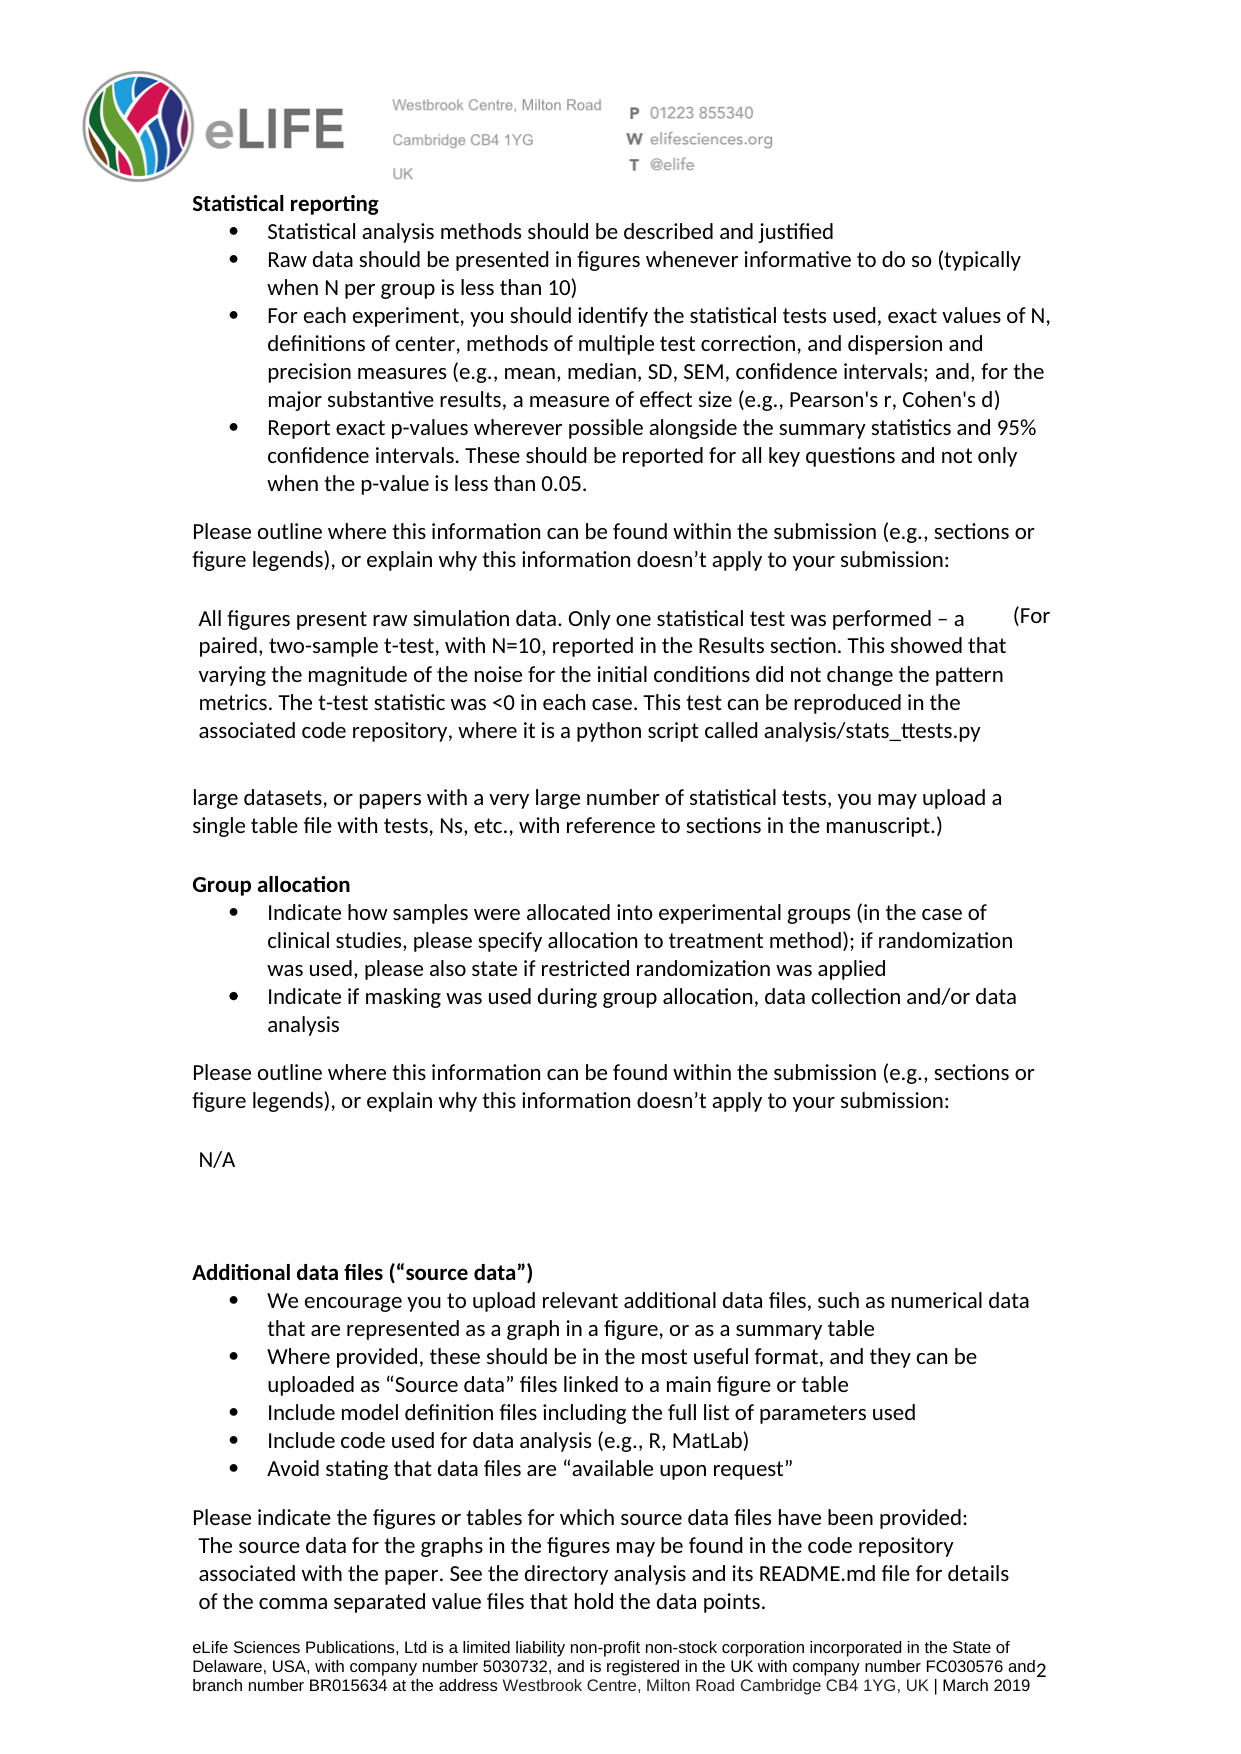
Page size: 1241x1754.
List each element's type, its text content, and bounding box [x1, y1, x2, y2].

list Report exact p-values wherever possible alongside the summary statistics and 95% confidence intervals. These should be reported for all key questions and not only when the p-value is less than 0.05. [229, 413, 1053, 497]
text Group allocation [192, 870, 1053, 898]
text Additional data files (“source data”) [192, 1145, 1053, 1286]
list Where provided, these should be in the most useful format, and they can be uploaded as “Source data” files linked to a main figure or table [229, 1342, 1053, 1398]
text (For large datasets, or papers with a very large number of statistical tests, you may upload a single table file with tests, Ns, etc., with reference to sections in the manuscript.) [192, 601, 1053, 839]
list Indicate if masking was used during group allocation, data collection and/or data analysis [229, 982, 1053, 1038]
list Include model definition files including the full list of parameters used [229, 1398, 1053, 1426]
list Avoid stating that data files are “available upon request” [229, 1454, 1053, 1482]
text All figures present raw simulation data. Only one statistical test was performed – a paired, two-sample t-test, with N=10, reported in the Results section. This showed that varying the magnitude of the noise for the initial conditions did not change the pattern metrics. The t-test statistic was <0 in each case. This test can be reproduced in the associated code repository, where it is a python script called analysis/stats_ttests.py [198, 604, 1013, 744]
text N/A [198, 1145, 1013, 1173]
text Statistical reporting [192, 189, 1053, 217]
text Please indicate the figures or tables for which source data files have been provided: [192, 1503, 1053, 1531]
list Statistical analysis methods should be described and justified [229, 217, 1053, 245]
list We encourage you to upload relevant additional data files, such as numerical data that are represented as a graph in a figure, or as a summary table [229, 1286, 1053, 1342]
list Indicate how samples were allocated into experimental groups (in the case of clinical studies, please specify allocation to treatment method); if randomization was used, please also state if restricted randomization was applied [229, 898, 1053, 982]
picture [73, 59, 784, 189]
list Raw data should be presented in figures whenever informative to do so (typically when N per group is less than 10) [229, 245, 1053, 301]
list Include code used for data analysis (e.g., R, MatLab) [229, 1426, 1053, 1454]
list For each experiment, you should identify the statistical tests used, exact values of N, definitions of center, methods of multiple test correction, and dispersion and precision measures (e.g., mean, median, SD, SEM, confidence intervals; and, for the major substantive results, a measure of effect size (e.g., Pearson's r, Cohen's d) [229, 301, 1053, 413]
